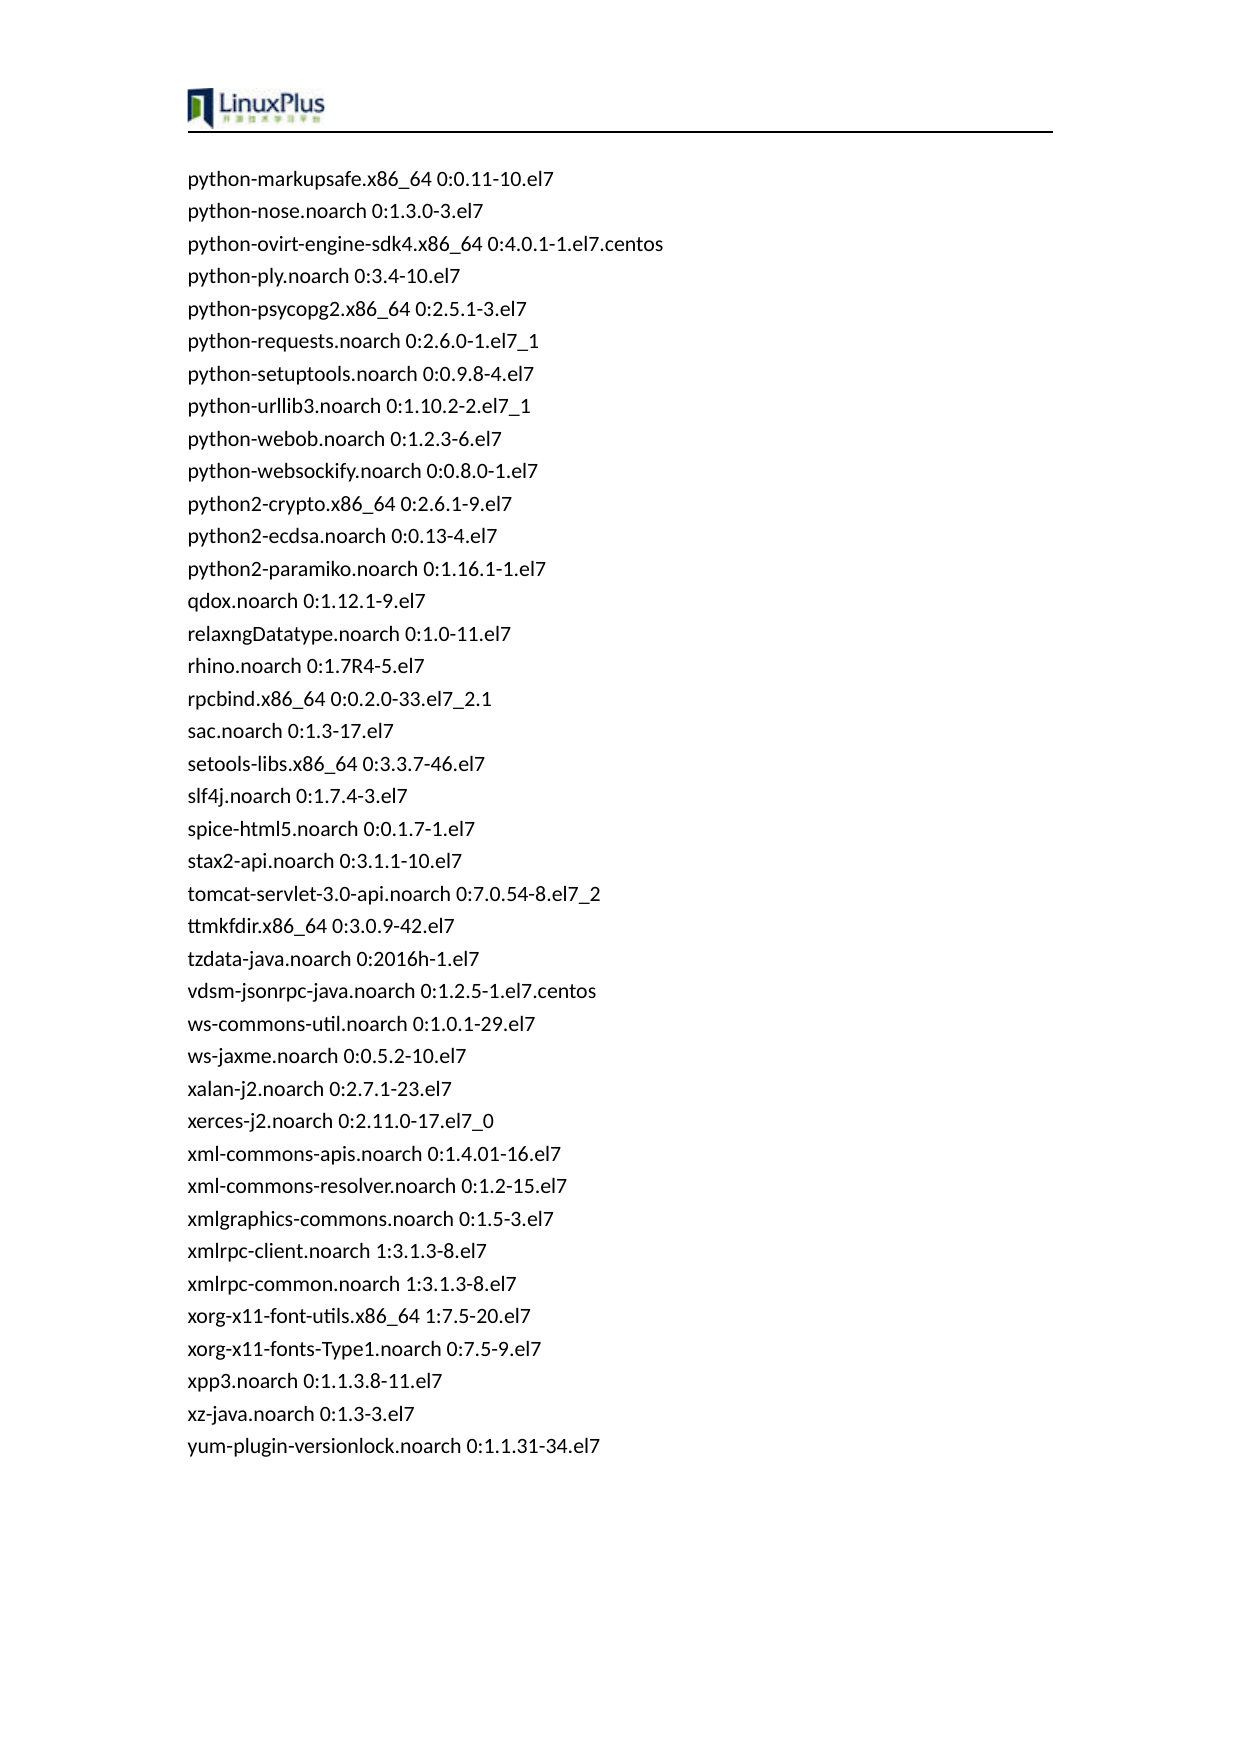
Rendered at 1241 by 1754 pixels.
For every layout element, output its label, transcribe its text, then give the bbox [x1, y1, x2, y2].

text python-urllib3.noarch 0:1.10.2-2.el7_1 [187, 389, 1053, 422]
text ws-commons-util.noarch 0:1.0.1-29.el7 [187, 1007, 1053, 1039]
text xz-java.noarch 0:1.3-3.el7 [187, 1397, 1053, 1429]
text xmlgraphics-commons.noarch 0:1.5-3.el7 [187, 1202, 1053, 1234]
text python2-paramiko.noarch 0:1.16.1-1.el7 [187, 552, 1053, 584]
text python-ply.noarch 0:3.4-10.el7 [187, 259, 1053, 292]
text xml-commons-apis.noarch 0:1.4.01-16.el7 [187, 1137, 1053, 1169]
text stax2-api.noarch 0:3.1.1-10.el7 [187, 844, 1053, 877]
text xerces-j2.noarch 0:2.11.0-17.el7_0 [187, 1104, 1053, 1137]
text python2-ecdsa.noarch 0:0.13-4.el7 [187, 519, 1053, 552]
text relaxngDatatype.noarch 0:1.0-11.el7 [187, 617, 1053, 649]
text rhino.noarch 0:1.7R4-5.el7 [187, 649, 1053, 682]
text xalan-j2.noarch 0:2.7.1-23.el7 [187, 1072, 1053, 1104]
text xpp3.noarch 0:1.1.3.8-11.el7 [187, 1364, 1053, 1397]
text xmlrpc-common.noarch 1:3.1.3-8.el7 [187, 1267, 1053, 1299]
text ws-jaxme.noarch 0:0.5.2-10.el7 [187, 1039, 1053, 1072]
text rpcbind.x86_64 0:0.2.0-33.el7_2.1 [187, 682, 1053, 714]
text python-webob.noarch 0:1.2.3-6.el7 [187, 422, 1053, 454]
text ttmkfdir.x86_64 0:3.0.9-42.el7 [187, 909, 1053, 942]
text slf4j.noarch 0:1.7.4-3.el7 [187, 779, 1053, 812]
text xml-commons-resolver.noarch 0:1.2-15.el7 [187, 1169, 1053, 1202]
text python2-crypto.x86_64 0:2.6.1-9.el7 [187, 487, 1053, 519]
text sac.noarch 0:1.3-17.el7 [187, 714, 1053, 747]
text python-websockify.noarch 0:0.8.0-1.el7 [187, 454, 1053, 487]
text tzdata-java.noarch 0:2016h-1.el7 [187, 942, 1053, 974]
text tomcat-servlet-3.0-api.noarch 0:7.0.54-8.el7_2 [187, 877, 1053, 909]
text vdsm-jsonrpc-java.noarch 0:1.2.5-1.el7.centos [187, 974, 1053, 1007]
text python-markupsafe.x86_64 0:0.11-10.el7 [187, 162, 1053, 194]
text python-nose.noarch 0:1.3.0-3.el7 [187, 194, 1053, 227]
picture [187, 88, 325, 129]
text setools-libs.x86_64 0:3.3.7-46.el7 [187, 747, 1053, 779]
text python-requests.noarch 0:2.6.0-1.el7_1 [187, 324, 1053, 357]
text python-setuptools.noarch 0:0.9.8-4.el7 [187, 357, 1053, 389]
text xorg-x11-fonts-Type1.noarch 0:7.5-9.el7 [187, 1332, 1053, 1364]
text xorg-x11-font-utils.x86_64 1:7.5-20.el7 [187, 1299, 1053, 1332]
text yum-plugin-versionlock.noarch 0:1.1.31-34.el7 [187, 1429, 1053, 1462]
text qdox.noarch 0:1.12.1-9.el7 [187, 584, 1053, 617]
text xmlrpc-client.noarch 1:3.1.3-8.el7 [187, 1234, 1053, 1267]
text python-psycopg2.x86_64 0:2.5.1-3.el7 [187, 292, 1053, 324]
text python-ovirt-engine-sdk4.x86_64 0:4.0.1-1.el7.centos [187, 227, 1053, 259]
text spice-html5.noarch 0:0.1.7-1.el7 [187, 812, 1053, 844]
